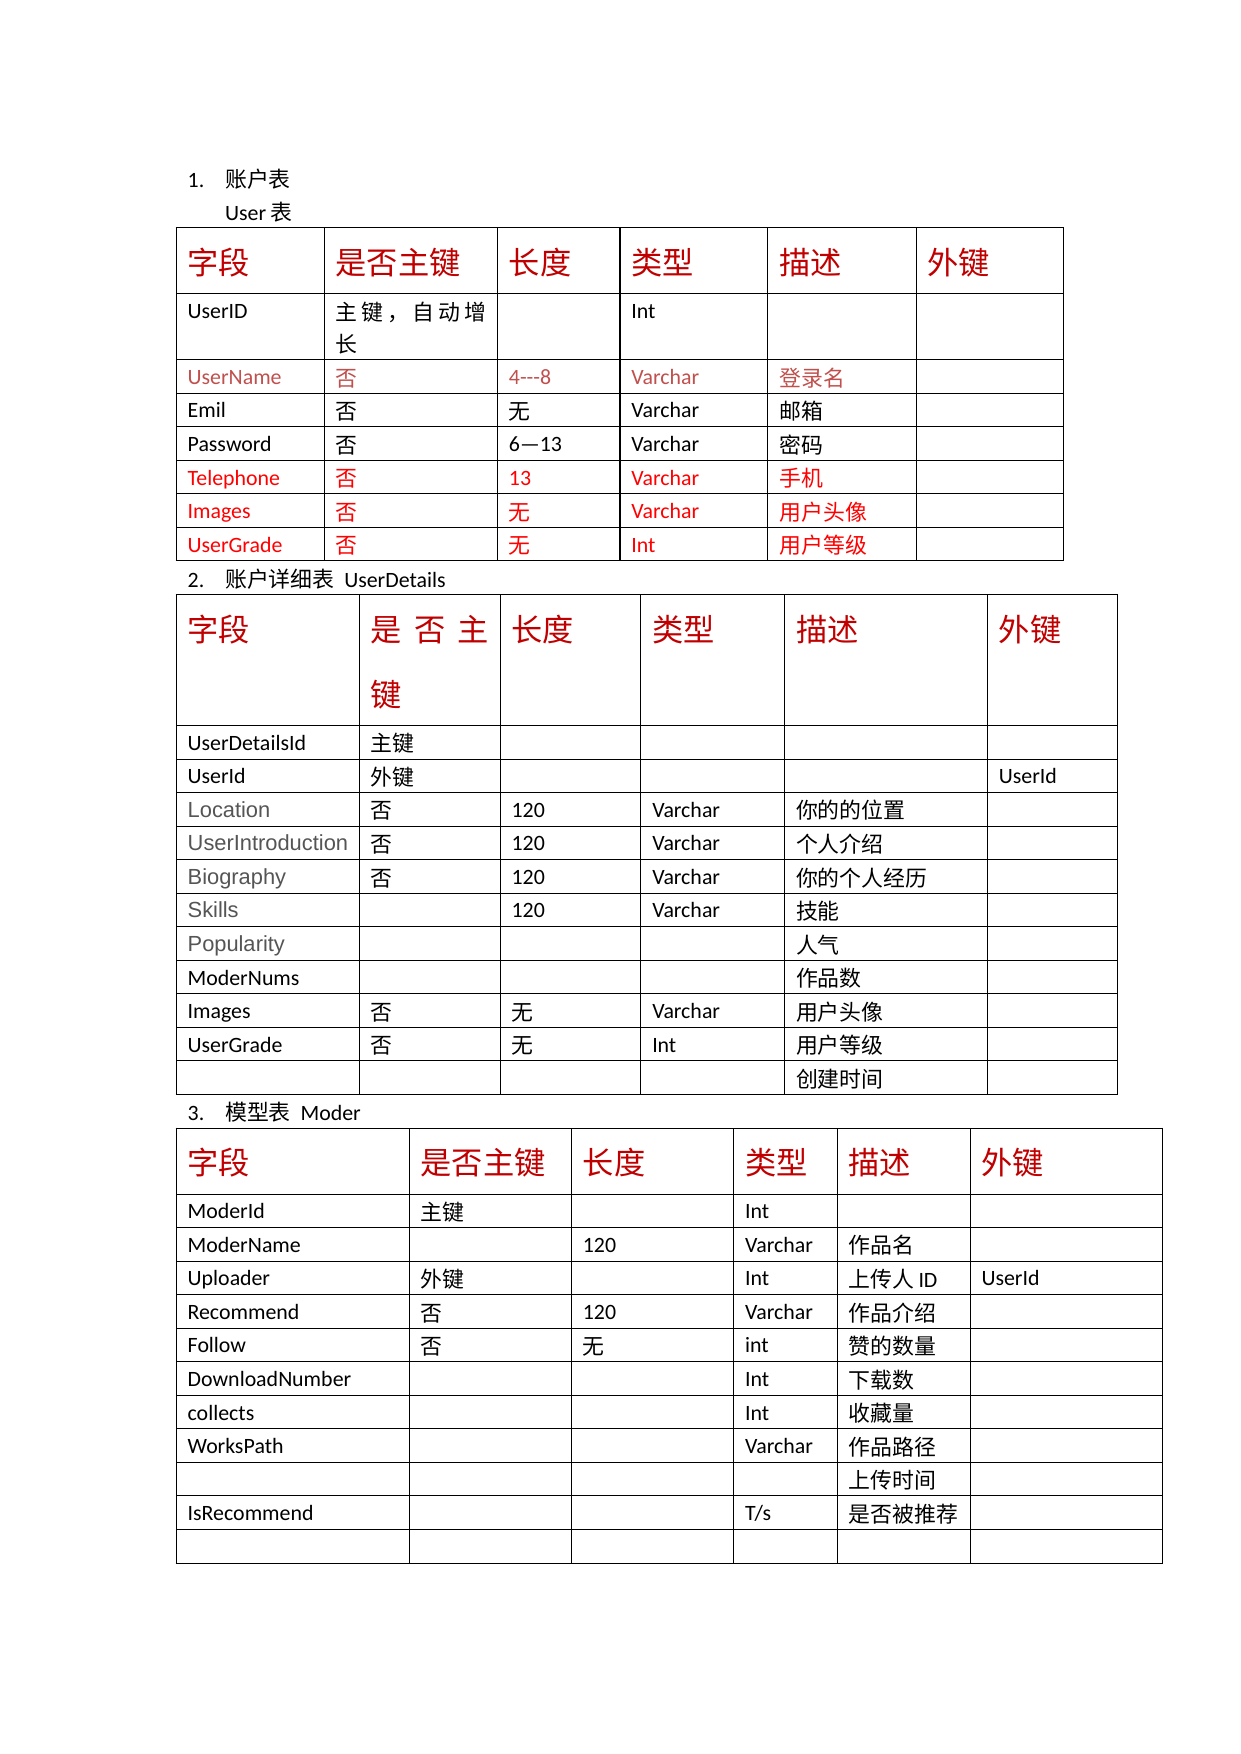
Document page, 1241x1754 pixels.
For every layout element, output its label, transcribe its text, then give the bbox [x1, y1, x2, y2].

table_cell [917, 394, 1063, 426]
table_cell 否 [410, 1329, 571, 1361]
table_cell 4---8 [498, 360, 619, 393]
table_cell Varchar [641, 827, 784, 859]
table_cell Telephone [177, 461, 324, 493]
table_cell 下载数 [838, 1362, 970, 1395]
table_cell 用户头像 [785, 994, 987, 1027]
table_cell [572, 1429, 733, 1462]
table_cell 你的个人经历 [785, 860, 987, 893]
table_cell 用户等级 [785, 1028, 987, 1060]
table_cell 作品介绍 [838, 1295, 970, 1328]
table_cell 手机 [768, 461, 916, 493]
table_cell [971, 1362, 1162, 1395]
table_cell [988, 994, 1117, 1027]
table_cell Popularity [177, 927, 359, 960]
table_cell Location [177, 793, 359, 826]
table_cell IsRecommend [177, 1496, 409, 1529]
table_cell [177, 1530, 409, 1562]
table_cell Varchar [734, 1429, 837, 1462]
table_cell Int [621, 294, 767, 359]
table_header 是否主键 [325, 228, 497, 293]
table_cell [785, 726, 987, 758]
table_cell Varchar [621, 494, 767, 527]
table_cell 否 [360, 793, 500, 826]
table_cell [410, 1530, 571, 1562]
table_cell [498, 294, 619, 359]
table_cell 你的的位置 [785, 793, 987, 826]
table_cell Emil [177, 394, 324, 426]
table_cell 无 [572, 1329, 733, 1361]
table_cell [572, 1463, 733, 1495]
table_cell [988, 1028, 1117, 1060]
table_cell 登录名 [768, 360, 916, 393]
table_cell UserGrade [177, 1028, 359, 1060]
table_cell DownloadNumber [177, 1362, 409, 1395]
table_header 类型 [621, 228, 767, 293]
table_cell Varchar [621, 427, 767, 460]
table_cell 无 [501, 994, 640, 1027]
table_cell [988, 961, 1117, 993]
table_cell 作品数 [785, 961, 987, 993]
table_cell [917, 461, 1063, 493]
table_cell Varchar [641, 860, 784, 893]
table_cell 否 [325, 394, 497, 426]
table_cell [917, 528, 1063, 560]
table_cell [917, 494, 1063, 527]
list 账户表 [187, 162, 1053, 194]
table_cell [410, 1228, 571, 1261]
table_cell Varchar [734, 1228, 837, 1261]
table_cell 邮箱 [768, 394, 916, 426]
table_cell [572, 1262, 733, 1294]
table_cell Varchar [621, 394, 767, 426]
table_cell UserName [177, 360, 324, 393]
table_cell 120 [501, 793, 640, 826]
table_cell Int [641, 1028, 784, 1060]
table_cell [572, 1396, 733, 1428]
table_cell 上传时间 [838, 1463, 970, 1495]
table_cell UserId [971, 1262, 1162, 1294]
table_cell 否 [325, 427, 497, 460]
table_cell Varchar [621, 360, 767, 393]
table_cell Follow [177, 1329, 409, 1361]
table_cell Int [734, 1195, 837, 1227]
table_cell 120 [501, 860, 640, 893]
table_header 字段 [177, 228, 324, 293]
table_cell Images [177, 994, 359, 1027]
table_cell 个人介绍 [785, 827, 987, 859]
table_cell 120 [501, 827, 640, 859]
table_cell [971, 1530, 1162, 1562]
table_cell 否 [360, 827, 500, 859]
table_cell UserId [177, 760, 359, 792]
table_cell 无 [498, 394, 619, 426]
table_cell [917, 427, 1063, 460]
table_cell int [734, 1329, 837, 1361]
table_cell 否 [360, 994, 500, 1027]
table_cell [360, 927, 500, 960]
table_cell [917, 294, 1063, 359]
table_cell [501, 1061, 640, 1094]
table_cell [501, 726, 640, 758]
table_cell [838, 1195, 970, 1227]
table_cell T/s [734, 1496, 837, 1529]
table_cell 密码 [768, 427, 916, 460]
table_cell 技能 [785, 894, 987, 926]
table_cell [501, 927, 640, 960]
table_cell [971, 1329, 1162, 1361]
table_cell [572, 1195, 733, 1227]
table_cell 主键 [360, 726, 500, 758]
table_header 类型 [734, 1129, 837, 1193]
table_cell Int [734, 1262, 837, 1294]
table_cell [768, 294, 916, 359]
table_cell [971, 1429, 1162, 1462]
table_header 描述 [768, 228, 916, 293]
table_cell 赞的数量 [838, 1329, 970, 1361]
table_cell UserGrade [177, 528, 324, 560]
table_cell 用户头像 [768, 494, 916, 527]
table_cell [572, 1496, 733, 1529]
table_cell [360, 894, 500, 926]
table_cell ModerId [177, 1195, 409, 1227]
table_cell 无 [498, 528, 619, 560]
table_header 描述 [785, 595, 987, 725]
table_header 长度 [501, 595, 640, 725]
table_cell 6—13 [498, 427, 619, 460]
table_cell [641, 961, 784, 993]
list 账户详细表 UserDetails [187, 561, 1053, 594]
table_cell UserId [988, 760, 1117, 792]
table_cell [785, 760, 987, 792]
table_cell Biography [177, 860, 359, 893]
table_header 是否主键 [360, 595, 500, 725]
table_cell [572, 1362, 733, 1395]
table_cell [734, 1530, 837, 1562]
list User表 [225, 194, 1053, 227]
table_cell [917, 360, 1063, 393]
table_cell 外键 [360, 760, 500, 792]
table_cell Varchar [641, 793, 784, 826]
table_cell UserID [177, 294, 324, 359]
table_cell Varchar [641, 994, 784, 1027]
list 模型表 Moder [187, 1095, 1053, 1127]
table_cell 否 [325, 461, 497, 493]
table_cell [572, 1530, 733, 1562]
table_cell [360, 1061, 500, 1094]
table_header 类型 [641, 595, 784, 725]
table_cell [988, 827, 1117, 859]
table_cell [988, 726, 1117, 758]
table_cell 作品路径 [838, 1429, 970, 1462]
table_cell 是否被推荐 [838, 1496, 970, 1529]
table_cell 否 [360, 860, 500, 893]
table_cell 收藏量 [838, 1396, 970, 1428]
table_cell Int [621, 528, 767, 560]
table_cell 外键 [410, 1262, 571, 1294]
table_cell [971, 1295, 1162, 1328]
table_cell ModerNums [177, 961, 359, 993]
table_cell 主键，自动增长 [325, 294, 497, 359]
table_cell 主键 [410, 1195, 571, 1227]
table_cell [971, 1396, 1162, 1428]
table_cell ModerName [177, 1228, 409, 1261]
table_header 长度 [572, 1129, 733, 1193]
table_header 字段 [177, 595, 359, 725]
table_cell [410, 1429, 571, 1462]
table_header 描述 [838, 1129, 970, 1193]
table_cell [410, 1496, 571, 1529]
table_cell 无 [498, 494, 619, 527]
table_cell 120 [501, 894, 640, 926]
table_header 外键 [917, 228, 1063, 293]
table_cell 创建时间 [785, 1061, 987, 1094]
table_header 字段 [177, 1129, 409, 1193]
table_cell [988, 860, 1117, 893]
table_cell [641, 1061, 784, 1094]
table_cell 否 [325, 528, 497, 560]
table_cell 无 [501, 1028, 640, 1060]
table_cell [410, 1396, 571, 1428]
table_cell 120 [572, 1228, 733, 1261]
table_cell [410, 1463, 571, 1495]
table_cell Int [734, 1362, 837, 1395]
table_cell [177, 1061, 359, 1094]
table_cell [838, 1530, 970, 1562]
table_cell Uploader [177, 1262, 409, 1294]
table_cell [971, 1463, 1162, 1495]
table_cell [641, 927, 784, 960]
table_cell 人气 [785, 927, 987, 960]
table_cell collects [177, 1396, 409, 1428]
table_cell [988, 894, 1117, 926]
table_cell [177, 1463, 409, 1495]
table_cell Password [177, 427, 324, 460]
table_cell [971, 1496, 1162, 1529]
table_cell [988, 927, 1117, 960]
table_cell 120 [572, 1295, 733, 1328]
table_cell UserDetailsId [177, 726, 359, 758]
table_cell 用户等级 [768, 528, 916, 560]
table_cell [988, 793, 1117, 826]
table_header 是否主键 [410, 1129, 571, 1193]
table_header 外键 [971, 1129, 1162, 1193]
table_cell [971, 1195, 1162, 1227]
table_cell [971, 1228, 1162, 1261]
table_cell WorksPath [177, 1429, 409, 1462]
table_cell [501, 961, 640, 993]
table_cell Images [177, 494, 324, 527]
table_cell [410, 1362, 571, 1395]
table_cell 否 [410, 1295, 571, 1328]
table_cell 否 [325, 494, 497, 527]
table_cell 否 [360, 1028, 500, 1060]
table_cell [360, 961, 500, 993]
table_cell [641, 726, 784, 758]
table_cell 上传人ID [838, 1262, 970, 1294]
table_header 长度 [498, 228, 619, 293]
table_cell 否 [325, 360, 497, 393]
table_cell [988, 1061, 1117, 1094]
table_cell Skills [177, 894, 359, 926]
table_cell [641, 760, 784, 792]
table_cell Varchar [621, 461, 767, 493]
table_cell Int [734, 1396, 837, 1428]
table_cell Varchar [641, 894, 784, 926]
table_cell Varchar [734, 1295, 837, 1328]
table_cell [501, 760, 640, 792]
table_header 外键 [988, 595, 1117, 725]
table_cell [734, 1463, 837, 1495]
table_cell Recommend [177, 1295, 409, 1328]
table_cell 作品名 [838, 1228, 970, 1261]
table_cell 13 [498, 461, 619, 493]
table_cell UserIntroduction [177, 827, 359, 859]
